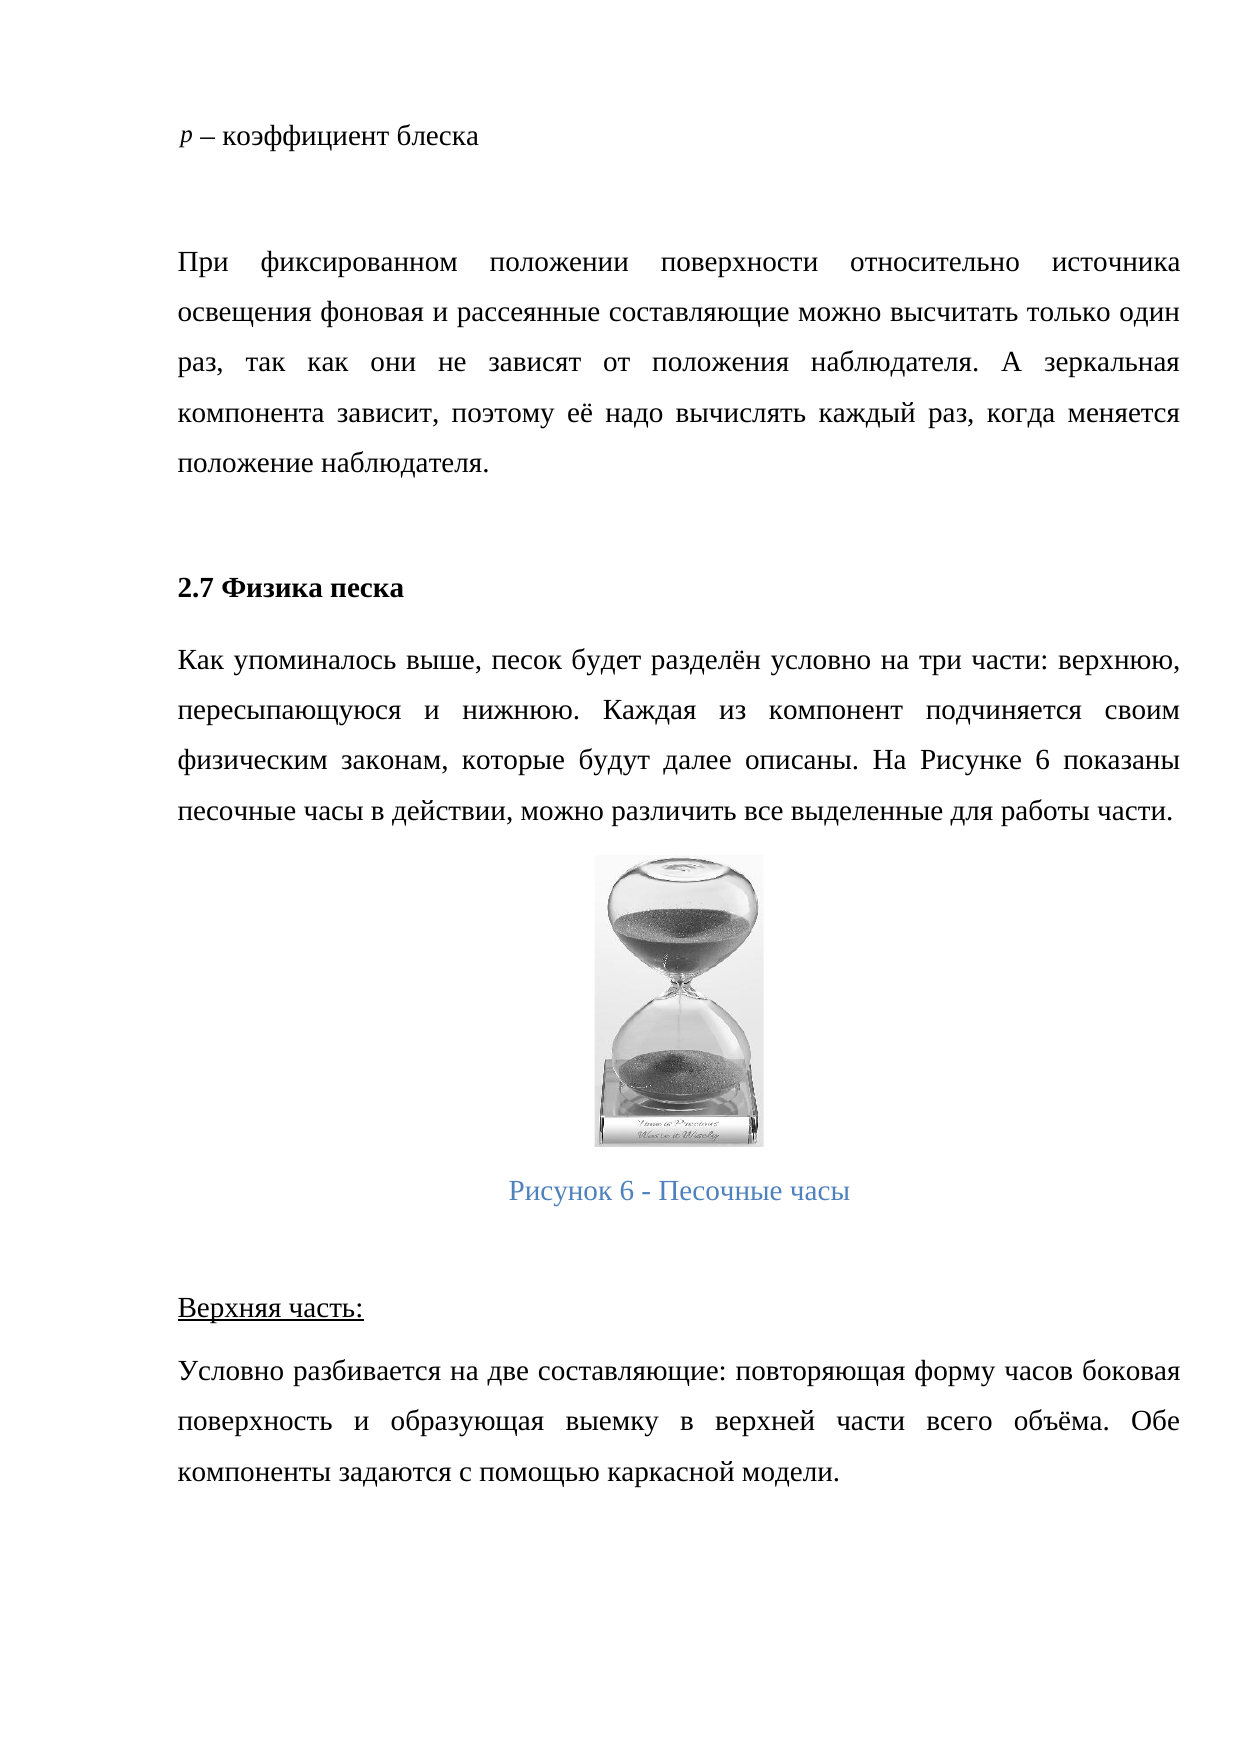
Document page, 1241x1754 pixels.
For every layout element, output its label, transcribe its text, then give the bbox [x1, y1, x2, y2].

subtitle 2.7 Физика песка [177, 571, 1181, 604]
picture [594, 855, 764, 1147]
text Верхняя часть: [177, 1290, 1181, 1324]
text Рисунок 6 - Песочные часы [177, 1173, 1181, 1207]
text Как упоминалось выше, песок будет разделён условно на три части: верхнюю, пересыпающуюся и нижнюю. Каждая из компонент подчиняется своим физическим законам, которые будут далее описаны. На Рисунке 6 показаны песочные часы в действии, можно различить все выделенные для работы части. [177, 642, 1181, 826]
text – коэффициент блеска [177, 118, 1181, 152]
text Условно разбивается на две составляющие: повторяющая форму часов боковая поверхность и образующая выемку в верхней части всего объёма. Обе компоненты задаются с помощью каркасной модели. [177, 1353, 1181, 1487]
text При фиксированном положении поверхности относительно источника освещения фоновая и рассеянные составляющие можно высчитать только один раз, так как они не зависят от положения наблюдателя. А зеркальная компонента зависит, поэтому её надо вычислять каждый раз, когда меняется положение наблюдателя. [177, 244, 1181, 478]
